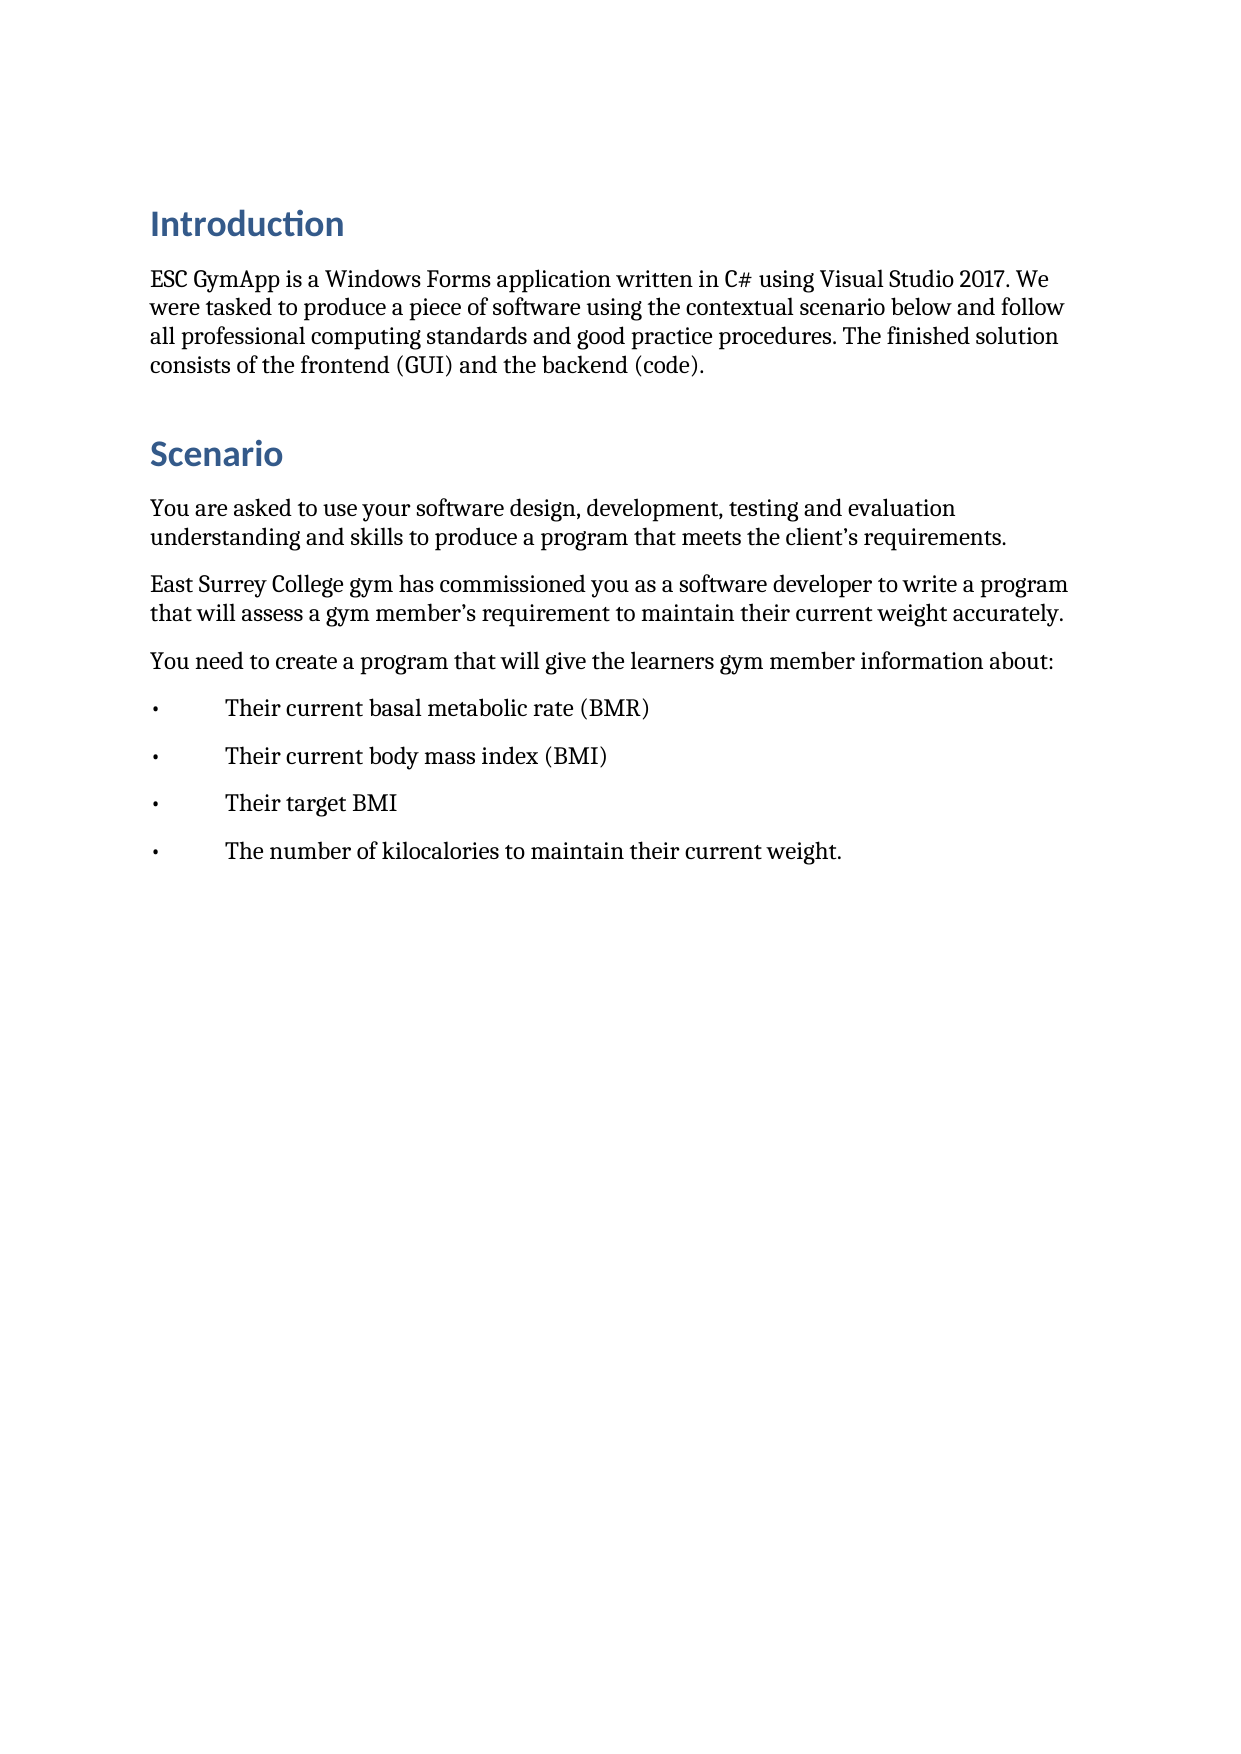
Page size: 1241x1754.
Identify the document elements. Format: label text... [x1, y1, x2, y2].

text • Their current body mass index (BMI) [150, 742, 1090, 770]
text You are asked to use your software design, development, testing and evaluation understanding and skills to produce a program that meets the client’s requirements. [150, 494, 1090, 552]
text • Their target BMI [150, 789, 1090, 818]
subtitle Introduction [150, 200, 1090, 246]
text • The number of kilocalories to maintain their current weight. [150, 837, 1090, 865]
text ESC GymApp is a Windows Forms application written in C# using Visual Studio 2017. We were tasked to produce a piece of software using the contextual scenario below and follow all professional computing standards and good practice procedures. The finished solution consists of the frontend (GUI) and the backend (code). [150, 264, 1090, 379]
text • Their current basal metabolic rate (BMR) [150, 694, 1090, 723]
text You need to create a program that will give the learners gym member information about: [150, 647, 1090, 675]
text East Surrey College gym has commissioned you as a software developer to write a program that will assess a gym member’s requirement to maintain their current weight accurately. [150, 570, 1090, 628]
subtitle Scenario [150, 429, 1090, 475]
